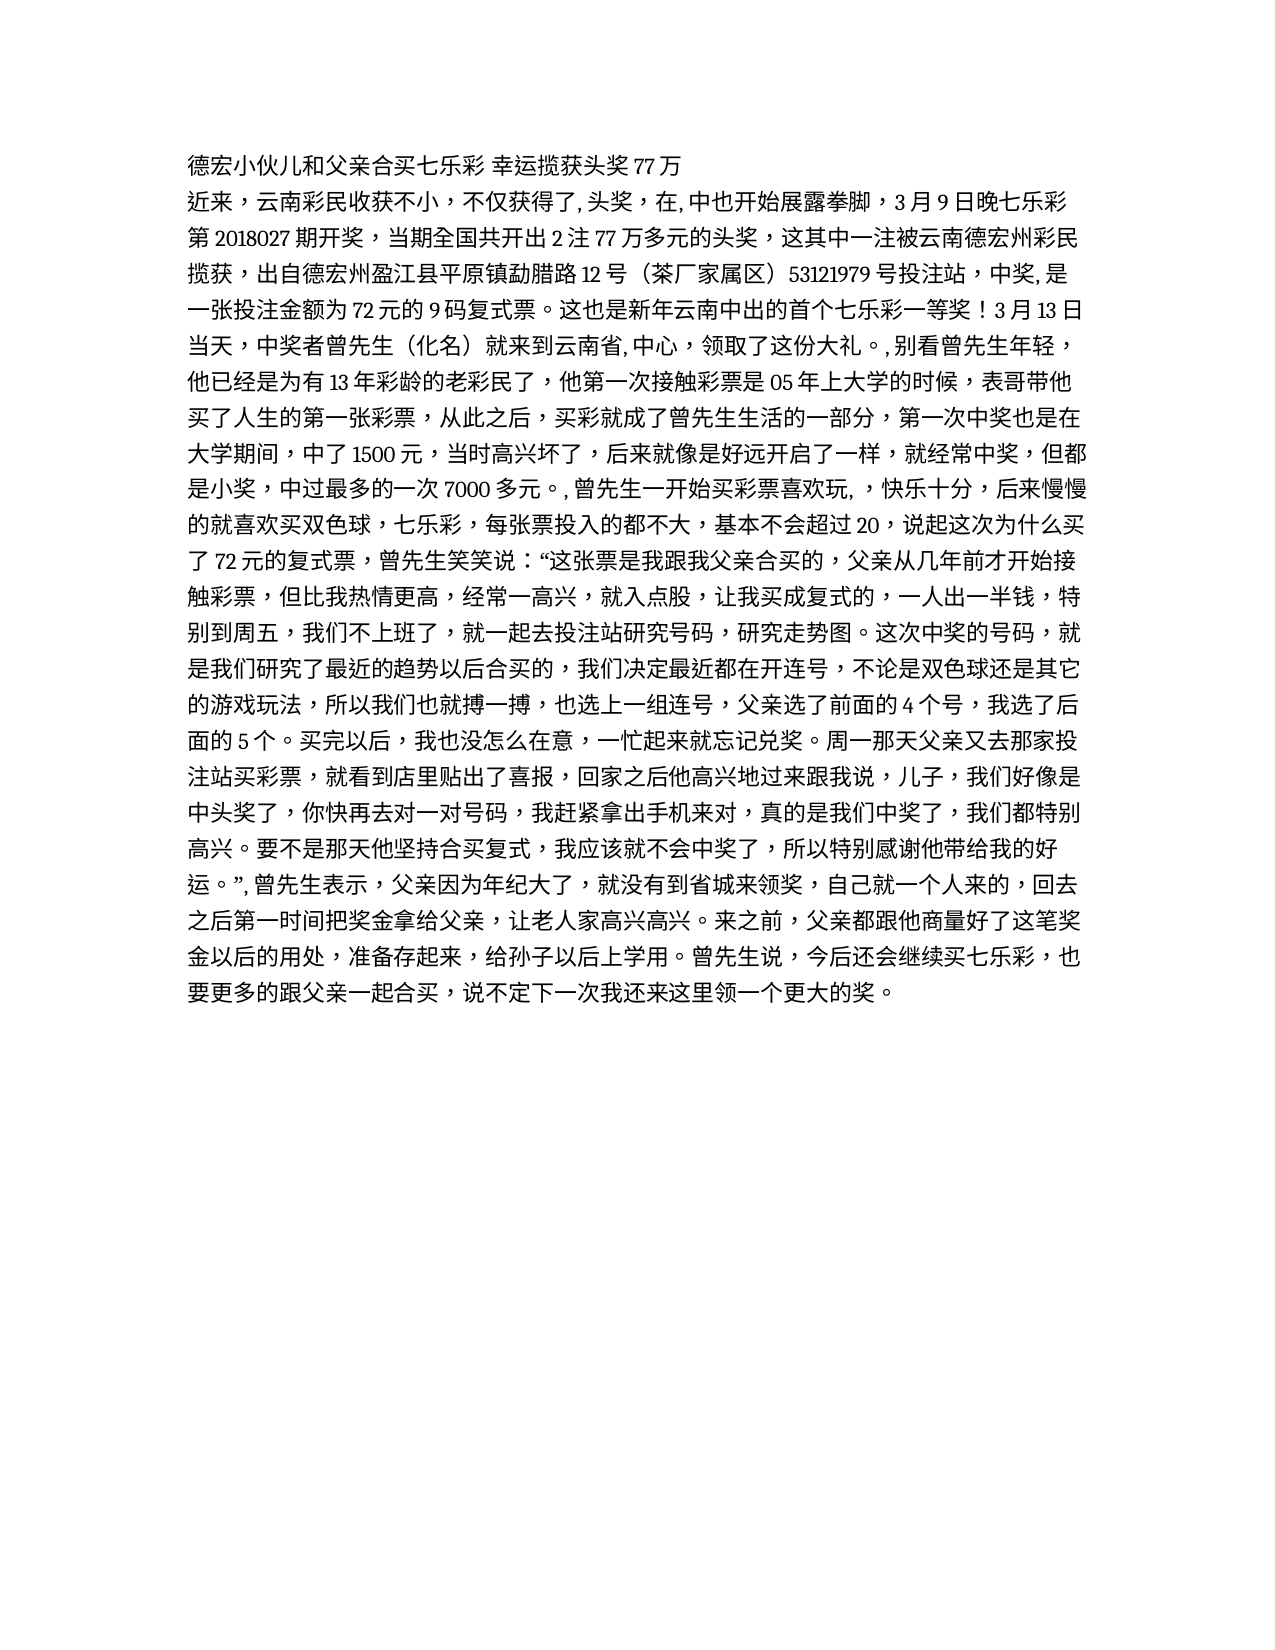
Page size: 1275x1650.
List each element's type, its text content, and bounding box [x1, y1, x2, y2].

text 德宏小伙儿和父亲合买七乐彩 幸运揽获头奖77万 近来，云南彩民收获不小，不仅获得了, 头奖，在, 中也开始展露拳脚，3月9日晚七乐彩第2018027期开奖，当期全国共开出2注77万多元的头奖，这其中一注被云南德宏州彩民揽获，出自德宏州盈江县平原镇勐腊路12号（茶厂家属区）53121979号投注站，中奖, 是一张投注金额为72元的9码复式票。这也是新年云南中出的首个七乐彩一等奖！3月13日当天，中奖者曾先生（化名）就来到云南省, 中心，领取了这份大礼。, 别看曾先生年轻，他已经是为有13年彩龄的老彩民了，他第一次接触彩票是05年上大学的时候，表哥带他买了人生的第一张彩票，从此之后，买彩就成了曾先生生活的一部分，第一次中奖也是在大学期间，中了1500元，当时高兴坏了，后来就像是好远开启了一样，就经常中奖，但都是小奖，中过最多的一次7000多元。, 曾先生一开始买彩票喜欢玩, ，快乐十分，后来慢慢的就喜欢买双色球，七乐彩，每张票投入的都不大，基本不会超过20，说起这次为什么买了72元的复式票，曾先生笑笑说：“这张票是我跟我父亲合买的，父亲从几年前才开始接触彩票，但比我热情更高，经常一高兴，就入点股，让我买成复式的，一人出一半钱，特别到周五，我们不上班了，就一起去投注站研究号码，研究走势图。这次中奖的号码，就是我们研究了最近的趋势以后合买的，我们决定最近都在开连号，不论是双色球还是其它的游戏玩法，所以我们也就搏一搏，也选上一组连号，父亲选了前面的4个号，我选了后面的5个。买完以后，我也没怎么在意，一忙起来就忘记兑奖。周一那天父亲又去那家投注站买彩票，就看到店里贴出了喜报，回家之后他高兴地过来跟我说，儿子，我们好像是中头奖了，你快再去对一对号码，我赶紧拿出手机来对，真的是我们中奖了，我们都特别高兴。要不是那天他坚持合买复式，我应该就不会中奖了，所以特别感谢他带给我的好运。”, 曾先生表示，父亲因为年纪大了，就没有到省城来领奖，自己就一个人来的，回去之后第一时间把奖金拿给父亲，让老人家高兴高兴。来之前，父亲都跟他商量好了这笔奖金以后的用处，准备存起来，给孙子以后上学用。曾先生说，今后还会继续买七乐彩，也要更多的跟父亲一起合买，说不定下一次我还来这里领一个更大的奖。 [187, 150, 1087, 1008]
